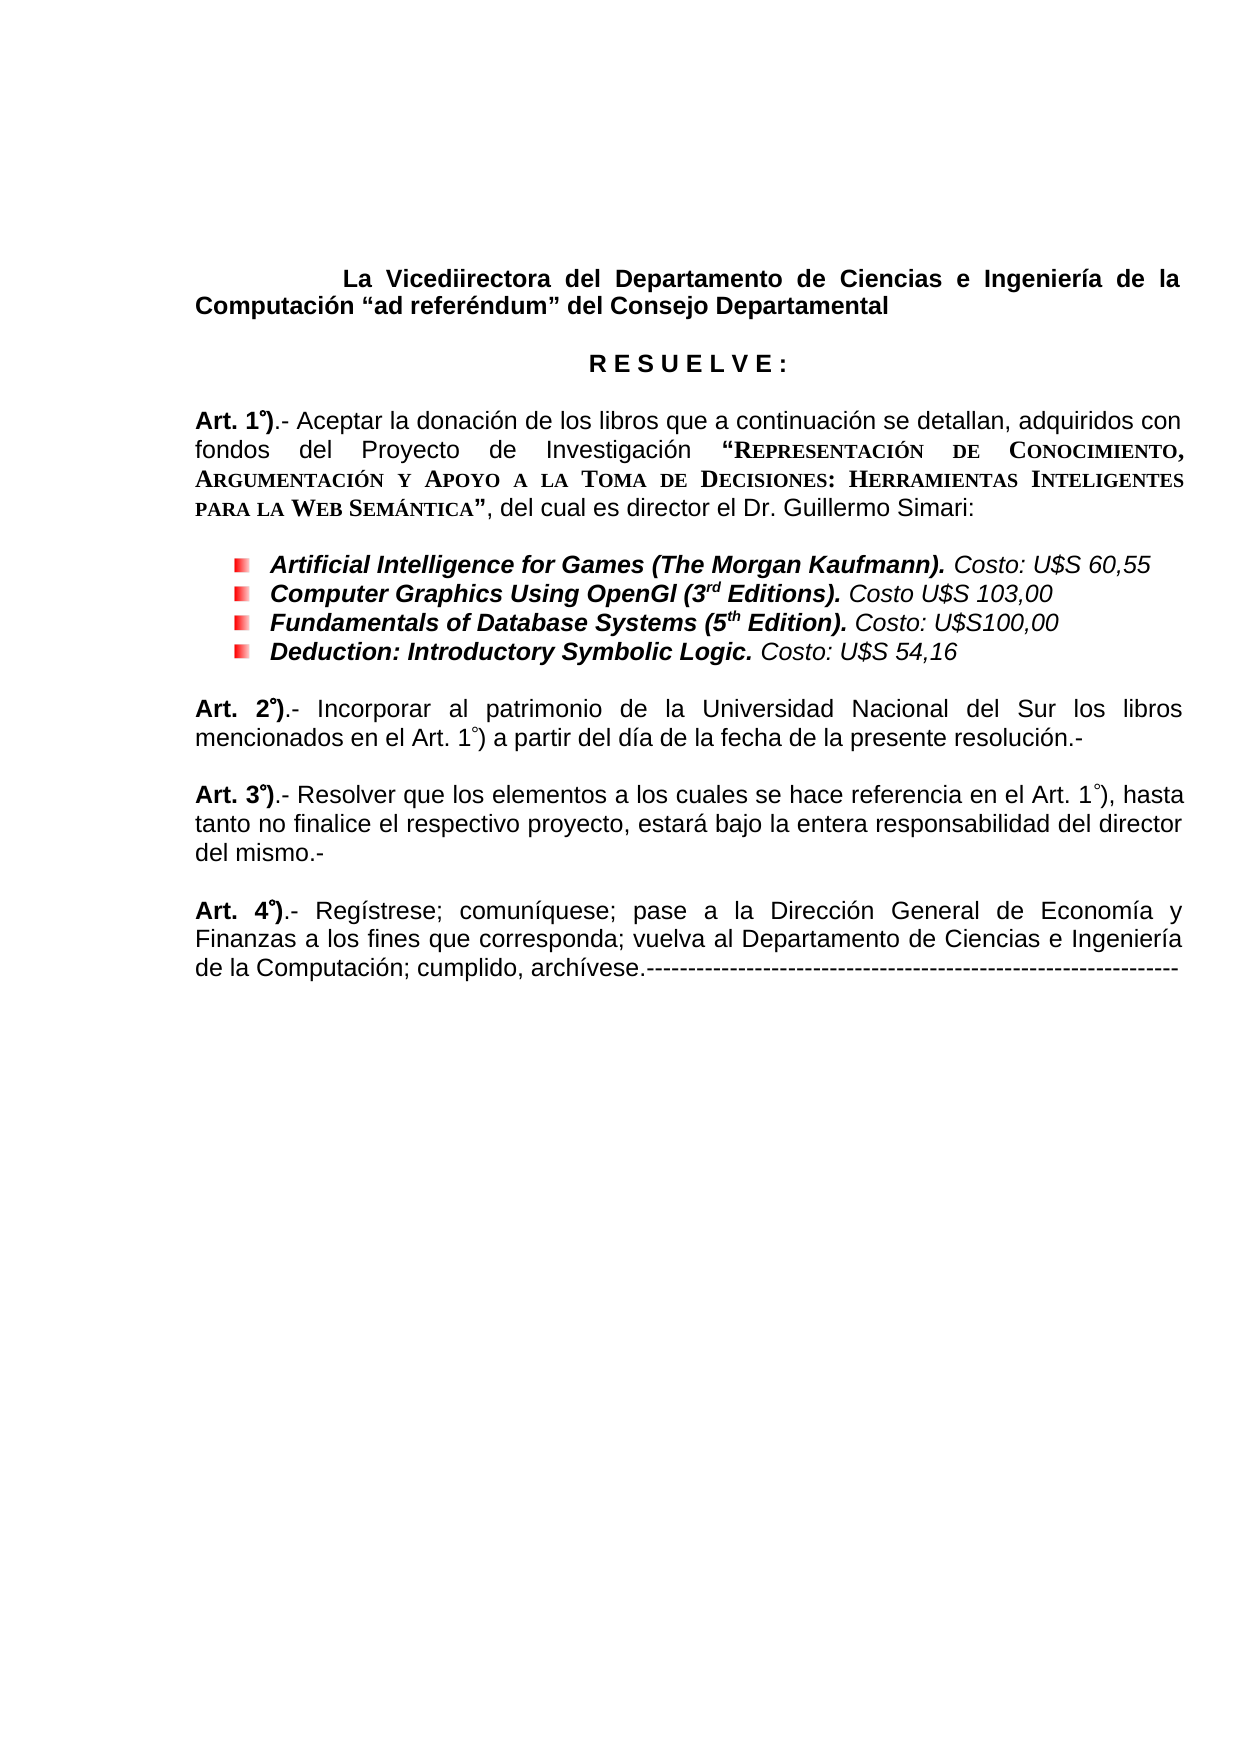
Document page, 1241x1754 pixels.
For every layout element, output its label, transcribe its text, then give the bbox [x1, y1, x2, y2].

text Art. 2).- Incorporar al patrimonio de la Universidad Nacional del Sur los libros mencionados en el Art. 1) a partir del día de la fecha de la presente resolución.- [195, 694, 1184, 752]
list Computer Graphics Using OpenGl (3rd Editions). Costo U$S 103,00 [232, 579, 1181, 608]
text Art. 3).- Resolver que los elementos a los cuales se hace referencia en el Art. 1), hasta tanto no finalice el respectivo proyecto, estará bajo la entera responsabilidad del director del mismo.- [195, 781, 1184, 867]
list Fundamentals of Database Systems (5th Edition). Costo: U$S100,00 [232, 608, 1181, 637]
text La Vicediirectora del Departamento de Ciencias e Ingeniería de la Computación “ad referéndum” del Consejo Departamental [195, 266, 1181, 320]
text Art. 1).- Aceptar la donación de los libros que a continuación se detallan, adquiridos con fondos del Proyecto de Investigación “Representación de Conocimiento, Argumentación y Apoyo a la Toma de Decisiones: Herramientas Inteligentes para la Web Semántica”, del cual es director el Dr. Guillermo Simari: [195, 406, 1184, 522]
list Deduction: Introductory Symbolic Logic. Costo: U$S 54,16 [232, 637, 1181, 665]
picture [233, 643, 251, 660]
picture [233, 557, 251, 574]
text Art. 4).- Regístrese; comuníquese; pase a la Dirección General de Economía y Finanzas a los fines que corresponda; vuelva al Departamento de Ciencias e Ingeniería de la Computación; cumplido, archívese.---------------------------------------------------------------- [195, 896, 1184, 982]
list Artificial Intelligence for Games (The Morgan Kaufmann). Costo: U$S 60,55 [232, 550, 1181, 579]
picture [233, 585, 251, 603]
text R E S U E L V E : [195, 349, 1181, 377]
picture [233, 614, 251, 632]
